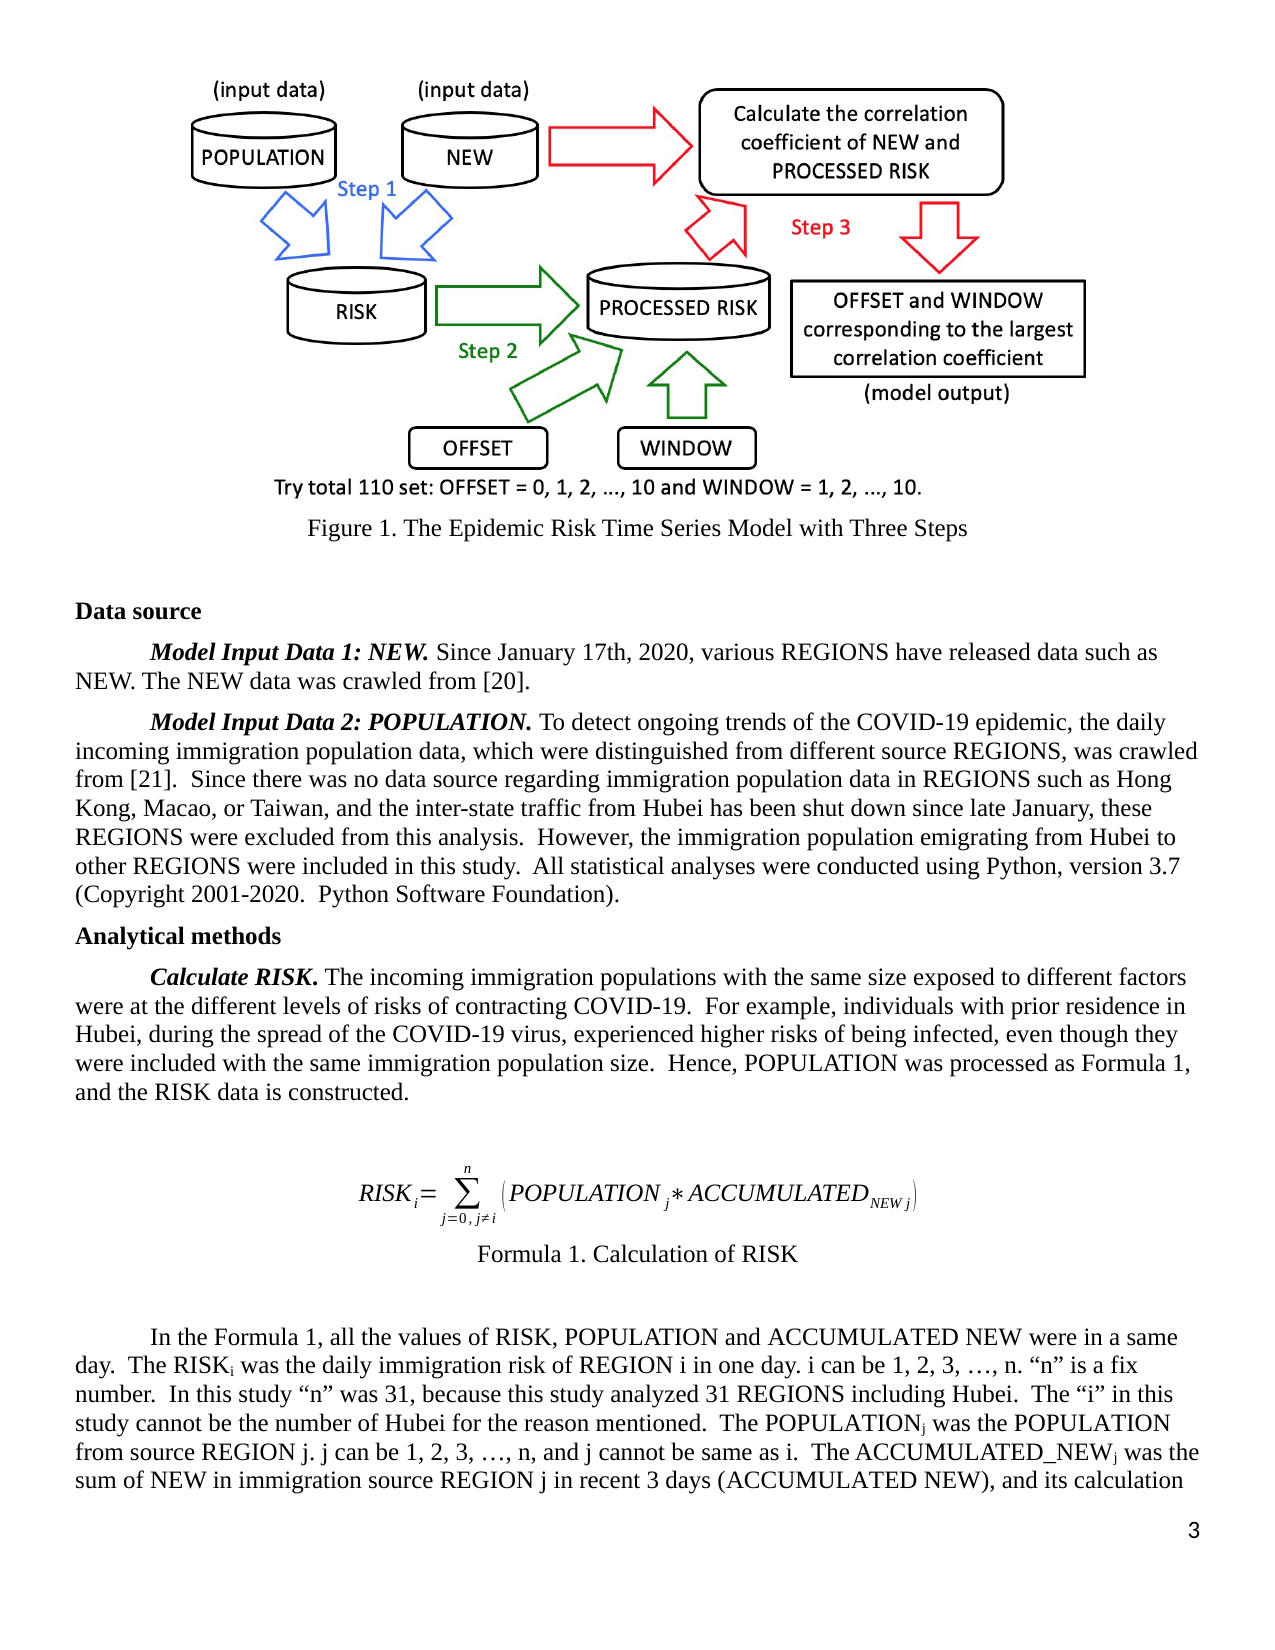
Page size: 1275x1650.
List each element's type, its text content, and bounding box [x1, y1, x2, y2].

text Model Input Data 2: POPULATION. To detect ongoing trends of the COVID-19 epidemic, the daily incoming immigration population data, which were distinguished from different source REGIONS, was crawled from [21]. Since there was no data source regarding immigration population data in REGIONS such as Hong Kong, Macao, or Taiwan, and the inter-state traffic from Hubei has been shut down since late January, these REGIONS were excluded from this analysis. However, the immigration population emigrating from Hubei to other REGIONS were included in this study. All statistical analyses were conducted using Python, version 3.7 (Copyright 2001-2020. Python Software Foundation). [75, 707, 1200, 908]
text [75, 1322, 1200, 1494]
text Analytical methods [75, 921, 1200, 949]
text Data source [75, 596, 1200, 624]
text Model Input Data 1: NEW. Since January 17th, 2020, various REGIONS have released data such as NEW. The NEW data was crawled from [20]. [75, 637, 1200, 694]
picture [185, 75, 1090, 501]
text Calculate RISK. The incoming immigration populations with the same size exposed to different factors were at the different levels of risks of contracting COVID-19. For example, individuals with prior residence in Hubei, during the spread of the COVID-19 virus, experienced higher risks of being infected, even though they were included with the same immigration population size. Hence, POPULATION was processed as Formula 1, and the RISK data is constructed. [75, 962, 1200, 1106]
text Formula 1. Calculation of RISK [75, 1239, 1200, 1268]
text Figure 1. The Epidemic Risk Time Series Model with Three Steps [75, 513, 1200, 542]
